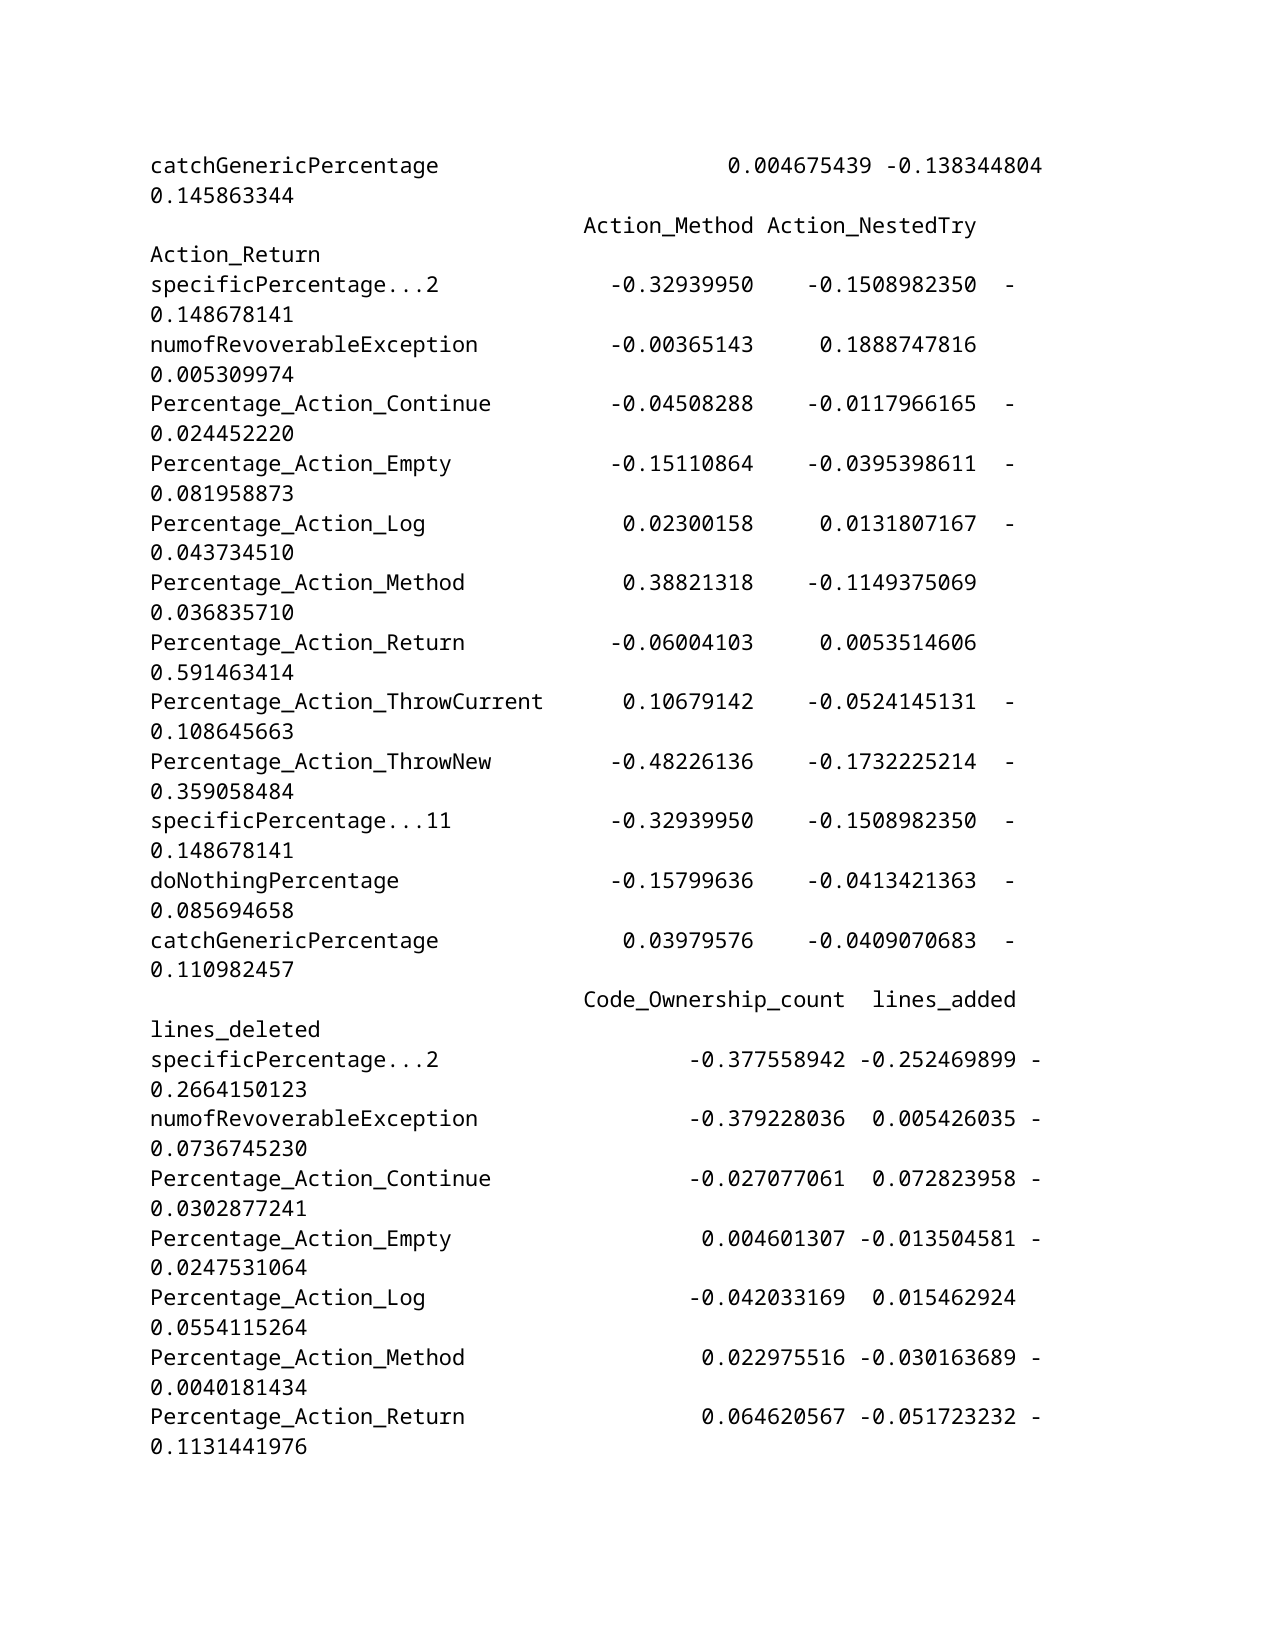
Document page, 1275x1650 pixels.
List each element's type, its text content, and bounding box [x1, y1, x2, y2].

text Percentage_Action_Log 0.02300158 0.0131807167 -0.043734510 [150, 507, 1125, 567]
text Percentage_Action_Empty -0.15110864 -0.0395398611 -0.081958873 [150, 448, 1125, 507]
text numofRevoverableException -0.379228036 0.005426035 -0.0736745230 [150, 1103, 1125, 1163]
text numofRevoverableException -0.00365143 0.1888747816 0.005309974 [150, 329, 1125, 388]
text specificPercentage...11 -0.32939950 -0.1508982350 -0.148678141 [150, 805, 1125, 865]
text Percentage_Action_Empty 0.004601307 -0.013504581 -0.0247531064 [150, 1222, 1125, 1282]
text Percentage_Action_Method 0.022975516 -0.030163689 -0.0040181434 [150, 1342, 1125, 1401]
text Action_Method Action_NestedTry Action_Return [150, 209, 1125, 269]
text Percentage_Action_ThrowCurrent 0.10679142 -0.0524145131 -0.108645663 [150, 686, 1125, 746]
text doNothingPercentage -0.15799636 -0.0413421363 -0.085694658 [150, 865, 1125, 924]
text specificPercentage...2 -0.32939950 -0.1508982350 -0.148678141 [150, 269, 1125, 329]
text Percentage_Action_Continue -0.027077061 0.072823958 -0.0302877241 [150, 1163, 1125, 1222]
text catchGenericPercentage 0.03979576 -0.0409070683 -0.110982457 [150, 924, 1125, 984]
text Percentage_Action_ThrowNew -0.48226136 -0.1732225214 -0.359058484 [150, 746, 1125, 805]
text Code_Ownership_count lines_added lines_deleted [150, 984, 1125, 1044]
text specificPercentage...2 -0.377558942 -0.252469899 -0.2664150123 [150, 1044, 1125, 1103]
text Percentage_Action_Return 0.064620567 -0.051723232 -0.1131441976 [150, 1401, 1125, 1461]
text catchGenericPercentage 0.004675439 -0.138344804 0.145863344 [150, 150, 1125, 209]
text Percentage_Action_Return -0.06004103 0.0053514606 0.591463414 [150, 627, 1125, 686]
text Percentage_Action_Continue -0.04508288 -0.0117966165 -0.024452220 [150, 388, 1125, 448]
text Percentage_Action_Log -0.042033169 0.015462924 0.0554115264 [150, 1282, 1125, 1342]
text Percentage_Action_Method 0.38821318 -0.1149375069 0.036835710 [150, 567, 1125, 627]
